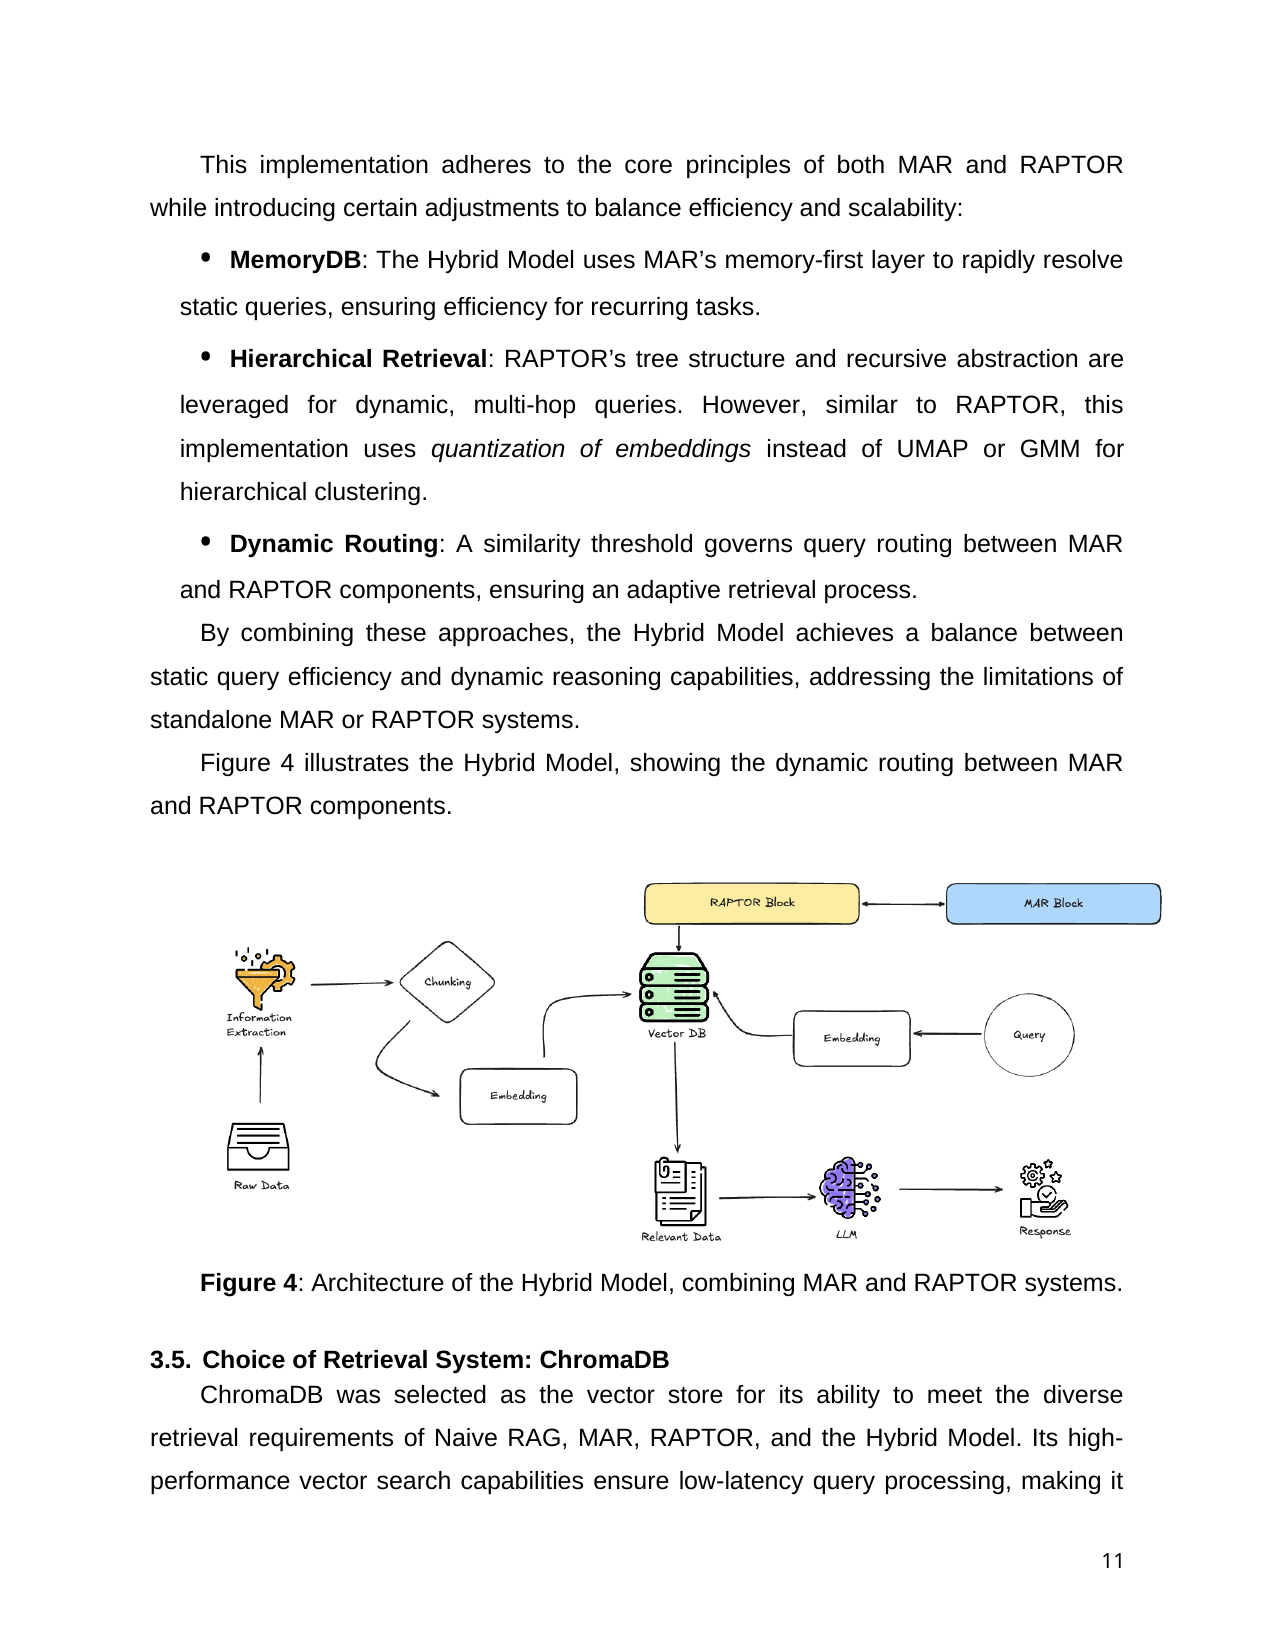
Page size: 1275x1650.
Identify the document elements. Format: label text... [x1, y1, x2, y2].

text This implementation adheres to the core principles of both MAR and RAPTOR while introducing certain adjustments to balance efficiency and scalability: [150, 150, 1125, 222]
list Dynamic Routing: A similarity threshold governs query routing between MAR and RAPTOR components, ensuring an adaptive retrieval process. [179, 520, 1125, 604]
list Hierarchical Retrieval: RAPTOR’s tree structure and recursive abstraction are leveraged for dynamic, multi-hop queries. However, similar to RAPTOR, this implementation uses quantization of embeddings instead of UMAP or GMM for hierarchical clustering. [179, 335, 1125, 505]
list Choice of Retrieval System: ChromaDB [150, 1345, 1125, 1374]
picture [200, 877, 1175, 1254]
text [150, 1380, 1125, 1495]
text By combining these approaches, the Hybrid Model achieves a balance between static query efficiency and dynamic reasoning capabilities, addressing the limitations of standalone MAR or RAPTOR systems. [150, 618, 1125, 733]
list MemoryDB: The Hybrid Model uses MAR’s memory-first layer to rapidly resolve static queries, ensuring efficiency for recurring tasks. [179, 236, 1125, 321]
text Figure 4 illustrates the Hybrid Model, showing the dynamic routing between MAR and RAPTOR components. [150, 748, 1125, 820]
text Figure 4: Architecture of the Hybrid Model, combining MAR and RAPTOR systems. [150, 1268, 1125, 1296]
